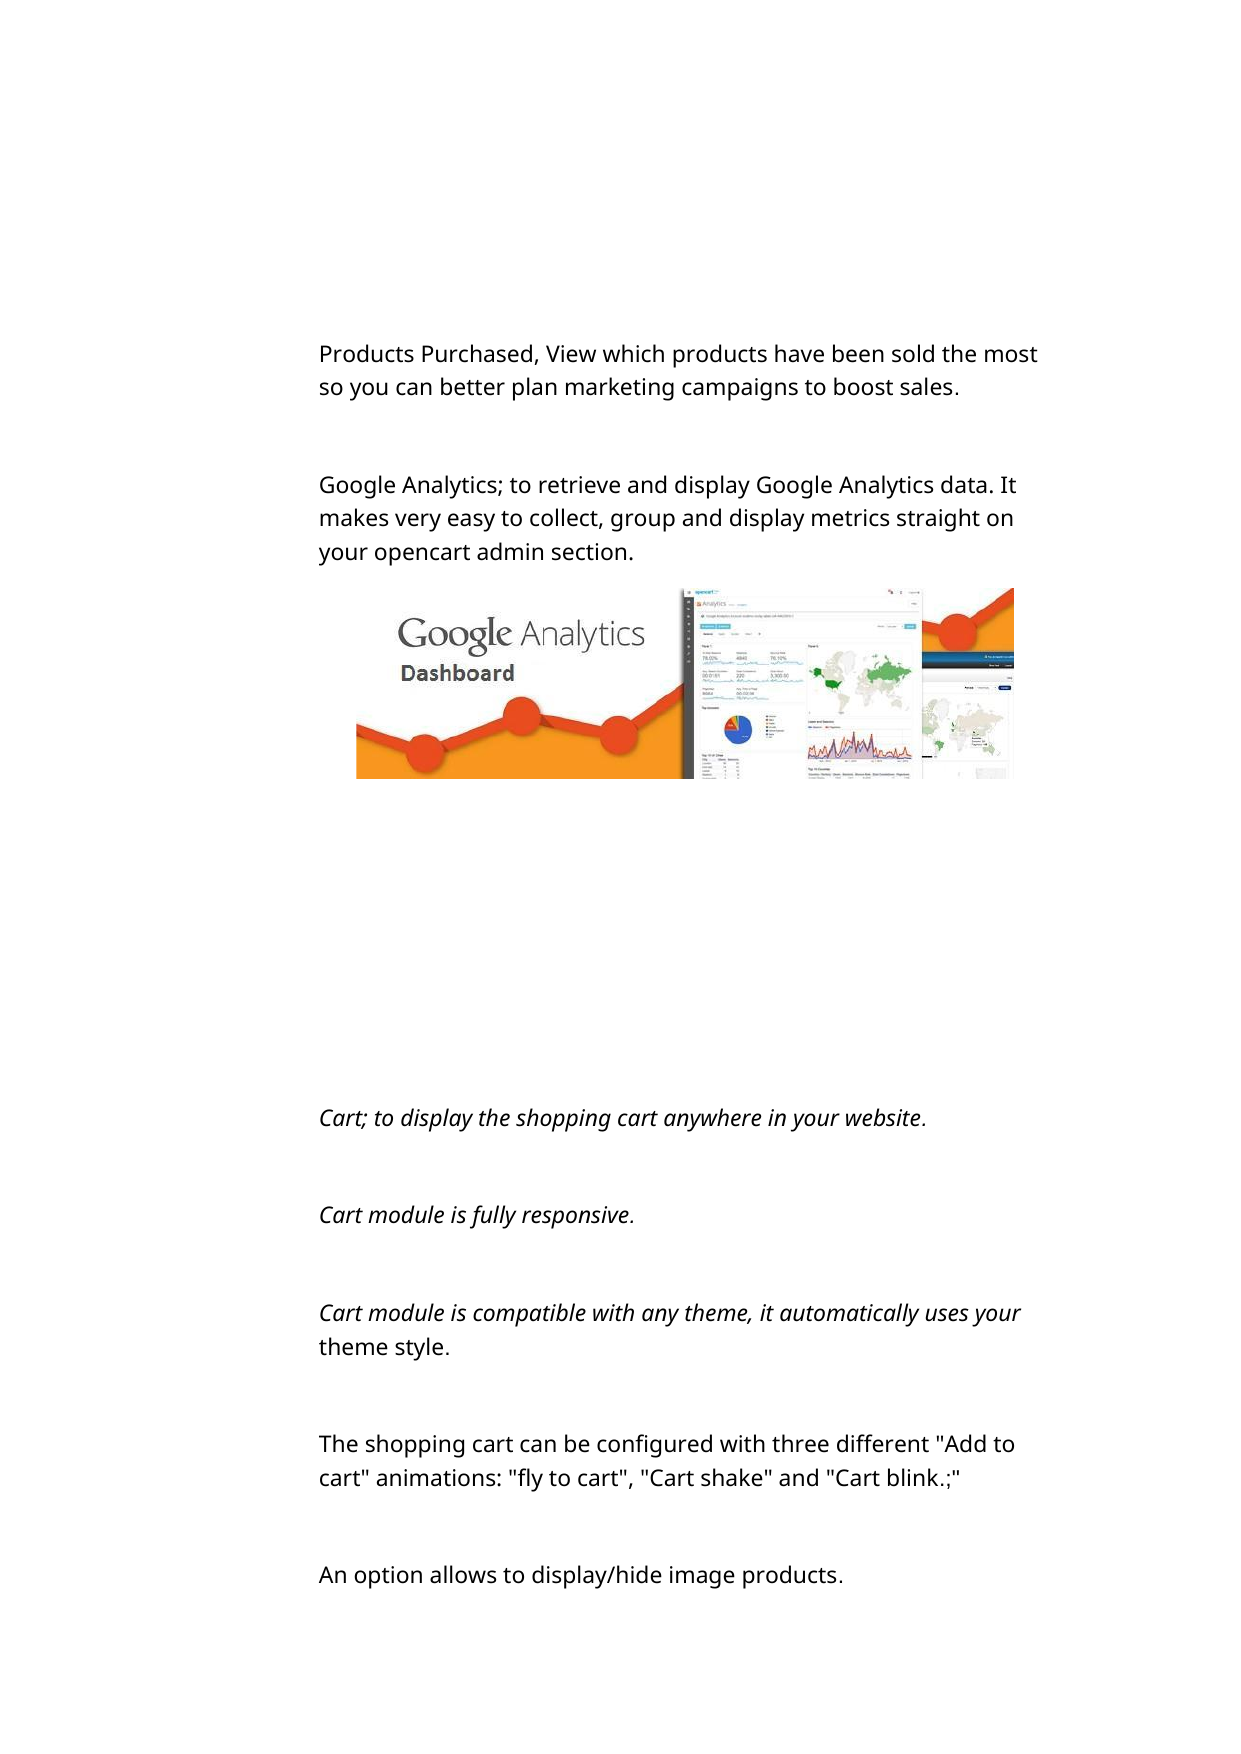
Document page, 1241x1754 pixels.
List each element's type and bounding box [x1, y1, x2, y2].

picture [356, 588, 1014, 779]
